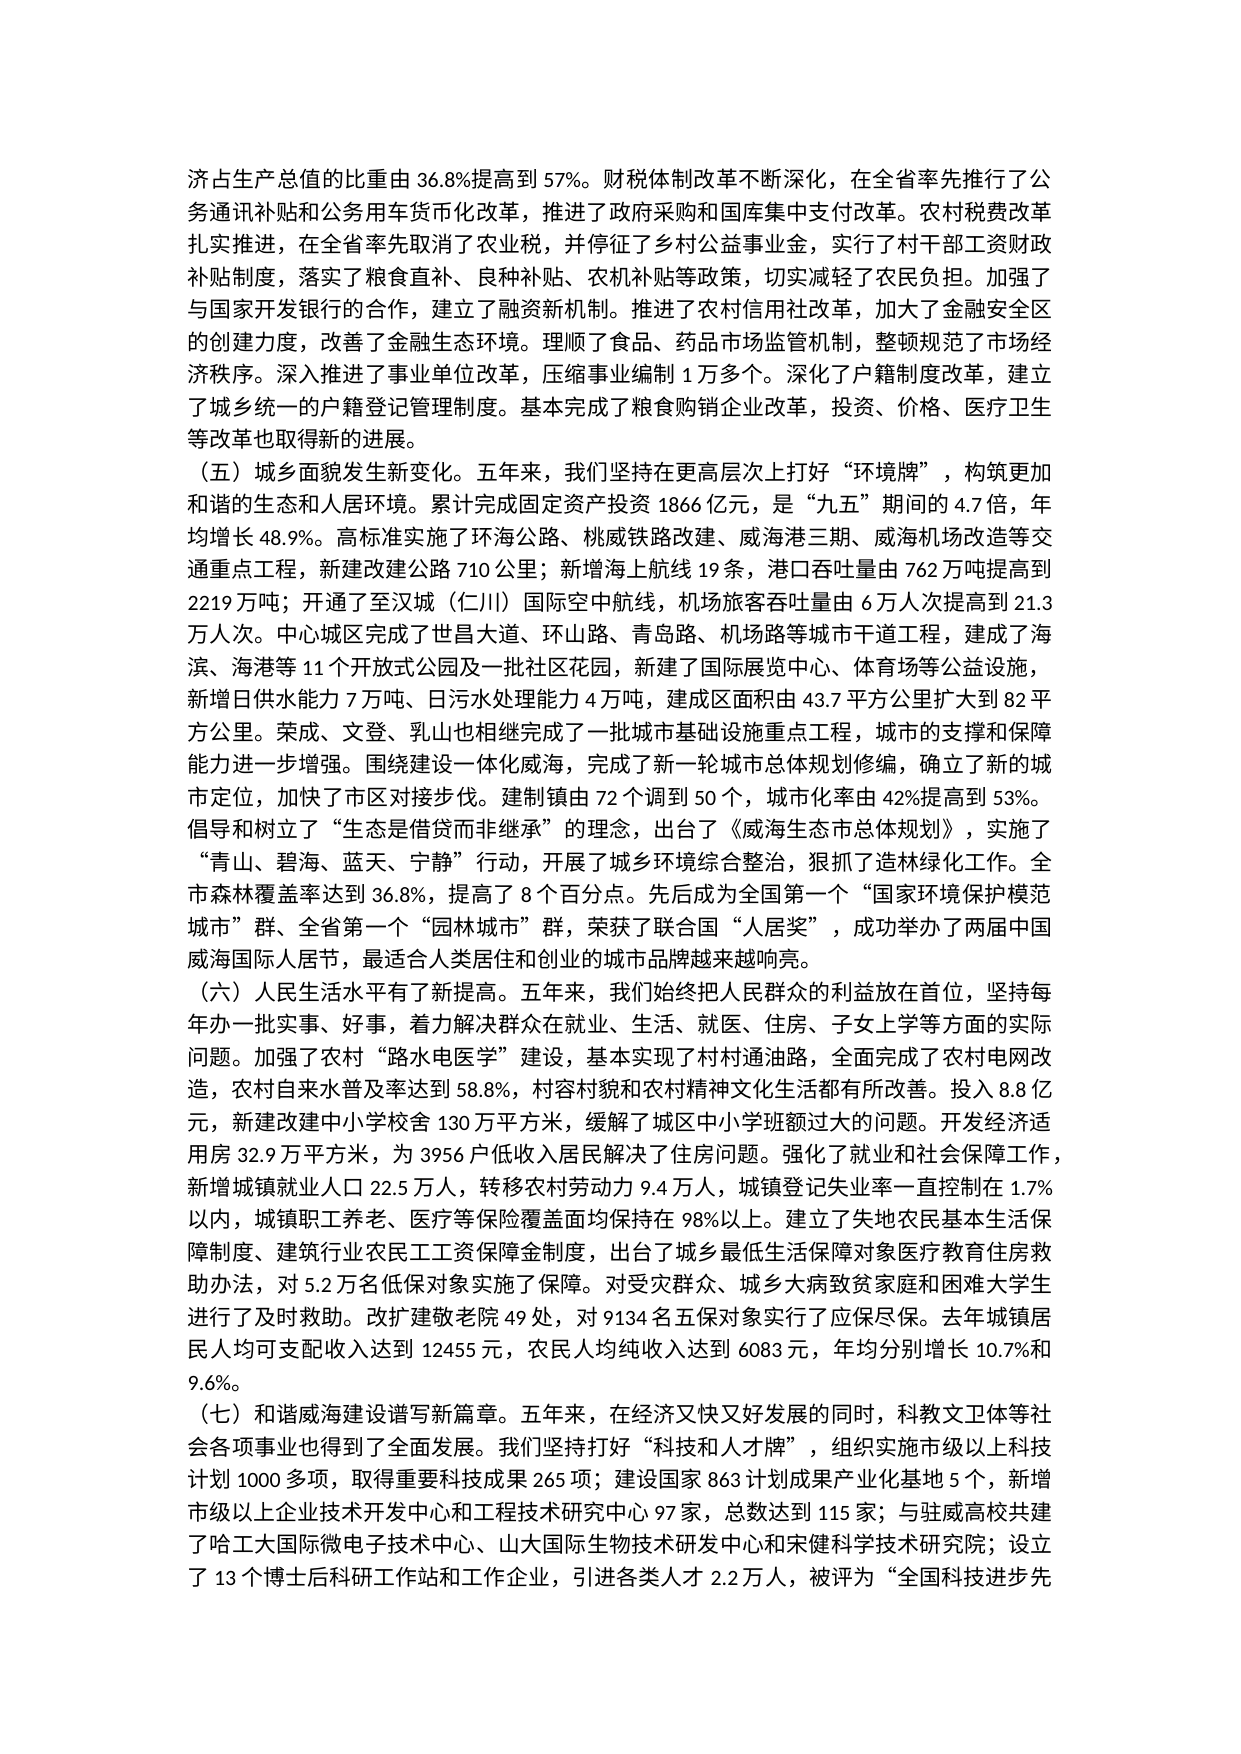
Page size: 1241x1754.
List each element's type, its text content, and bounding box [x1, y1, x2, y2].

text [187, 162, 1053, 454]
text （五）城乡面貌发生新变化。五年来，我们坚持在更高层次上打好“环境牌”，构筑更加和谐的生态和人居环境。累计完成固定资产投资1866亿元，是“九五”期间的4.7倍，年均增长48.9%。高标准实施了环海公路、桃威铁路改建、威海港三期、威海机场改造等交通重点工程，新建改建公路710公里；新增海上航线19条，港口吞吐量由762万吨提高到2219万吨；开通了至汉城（仁川）国际空中航线，机场旅客吞吐量由6万人次提高到21.3万人次。中心城区完成了世昌大道、环山路、青岛路、机场路等城市干道工程，建成了海滨、海港等11个开放式公园及一批社区花园，新建了国际展览中心、体育场等公益设施，新增日供水能力7万吨、日污水处理能力4万吨，建成区面积由43.7平方公里扩大到82平方公里。荣成、文登、乳山也相继完成了一批城市基础设施重点工程，城市的支撑和保障能力进一步增强。围绕建设一体化威海，完成了新一轮城市总体规划修编，确立了新的城市定位，加快了市区对接步伐。建制镇由72个调到50个，城市化率由42%提高到53%。倡导和树立了“生态是借贷而非继承”的理念，出台了《威海生态市总体规划》，实施了“青山、碧海、蓝天、宁静”行动，开展了城乡环境综合整治，狠抓了造林绿化工作。全市森林覆盖率达到36.8%，提高了8个百分点。先后成为全国第一个“国家环境保护模范城市”群、全省第一个“园林城市”群，荣获了联合国“人居奖”，成功举办了两届中国威海国际人居节，最适合人类居住和创业的城市品牌越来越响亮。 [187, 454, 1053, 974]
text （六）人民生活水平有了新提高。五年来，我们始终把人民群众的利益放在首位，坚持每年办一批实事、好事，着力解决群众在就业、生活、就医、住房、子女上学等方面的实际问题。加强了农村“路水电医学”建设，基本实现了村村通油路，全面完成了农村电网改造，农村自来水普及率达到58.8%，村容村貌和农村精神文化生活都有所改善。投入8.8亿元，新建改建中小学校舍130万平方米，缓解了城区中小学班额过大的问题。开发经济适用房32.9万平方米，为3956户低收入居民解决了住房问题。强化了就业和社会保障工作，新增城镇就业人口22.5万人，转移农村劳动力9.4万人，城镇登记失业率一直控制在1.7%以内，城镇职工养老、医疗等保险覆盖面均保持在98%以上。建立了失地农民基本生活保障制度、建筑行业农民工工资保障金制度，出台了城乡最低生活保障对象医疗教育住房救助办法，对5.2万名低保对象实施了保障。对受灾群众、城乡大病致贫家庭和困难大学生进行了及时救助。改扩建敬老院49处，对9134名五保对象实行了应保尽保。去年城镇居民人均可支配收入达到12455元，农民人均纯收入达到6083元，年均分别增长10.7%和9.6%。 [187, 974, 1053, 1397]
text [187, 1397, 1053, 1592]
